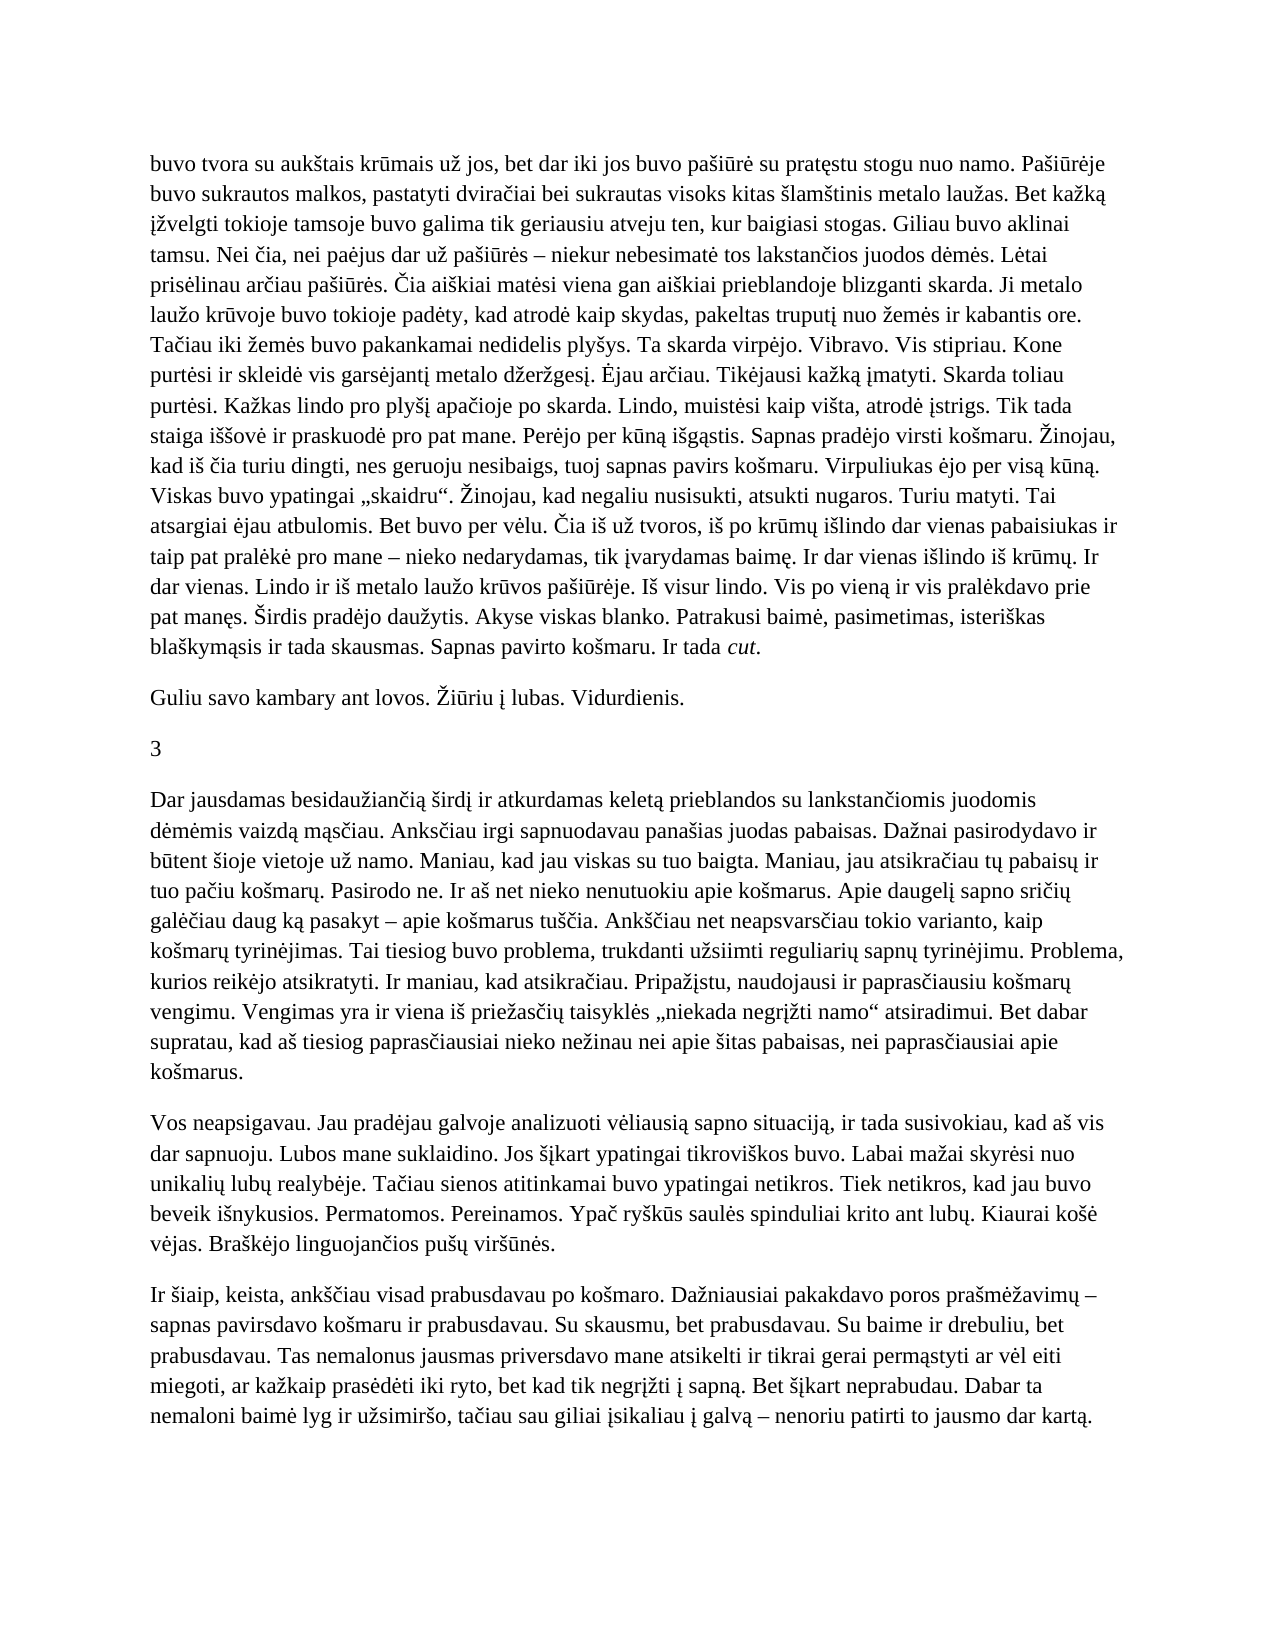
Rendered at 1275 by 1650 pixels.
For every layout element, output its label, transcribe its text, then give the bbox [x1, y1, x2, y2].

text Dar jausdamas besidaužiančią širdį ir atkurdamas keletą prieblandos su lankstančiomis juodomis dėmėmis vaizdą mąsčiau. Anksčiau irgi sapnuodavau panašias juodas pabaisas. Dažnai pasirodydavo ir būtent šioje vietoje už namo. Maniau, kad jau viskas su tuo baigta. Maniau, jau atsikračiau tų pabaisų ir tuo pačiu košmarų. Pasirodo ne. Ir aš net nieko nenutuokiu apie košmarus. Apie daugelį sapno sričių galėčiau daug ką pasakyt – apie košmarus tuščia. Ankščiau net neapsvarsčiau tokio varianto, kaip košmarų tyrinėjimas. Tai tiesiog buvo problema, trukdanti užsiimti reguliarių sapnų tyrinėjimu. Problema, kurios reikėjo atsikratyti. Ir maniau, kad atsikračiau. Pripažįstu, naudojausi ir paprasčiausiu košmarų vengimu. Vengimas yra ir viena iš priežasčių taisyklės „niekada negrįžti namo“ atsiradimui. Bet dabar supratau, kad aš tiesiog paprasčiausiai nieko nežinau nei apie šitas pabaisas, nei paprasčiausiai apie košmarus. [150, 786, 1125, 1085]
text Ir šiaip, keista, ankščiau visad prabusdavau po košmaro. Dažniausiai pakakdavo poros prašmėžavimų – sapnas pavirsdavo košmaru ir prabusdavau. Su skausmu, bet prabusdavau. Su baime ir drebuliu, bet prabusdavau. Tas nemalonus jausmas priversdavo mane atsikelti ir tikrai gerai permąstyti ar vėl eiti miegoti, ar kažkaip prasėdėti iki ryto, bet kad tik negrįžti į sapną. Bet šįkart neprabudau. Dabar ta nemaloni baimė lyg ir užsimiršo, tačiau sau giliai įsikaliau į galvą – nenoriu patirti to jausmo dar kartą. [150, 1281, 1125, 1428]
text Vos neapsigavau. Jau pradėjau galvoje analizuoti vėliausią sapno situaciją, ir tada susivokiau, kad aš vis dar sapnuoju. Lubos mane suklaidino. Jos šįkart ypatingai tikroviškos buvo. Labai mažai skyrėsi nuo unikalių lubų realybėje. Tačiau sienos atitinkamai buvo ypatingai netikros. Tiek netikros, kad jau buvo beveik išnykusios. Permatomos. Pereinamos. Ypač ryškūs saulės spinduliai krito ant lubų. Kiaurai košė vėjas. Braškėjo linguojančios pušų viršūnės. [150, 1109, 1125, 1257]
text 3 [150, 735, 1125, 762]
text Guliu savo kambary ant lovos. Žiūriu į lubas. Vidurdienis. [150, 684, 1125, 711]
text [150, 150, 1125, 660]
